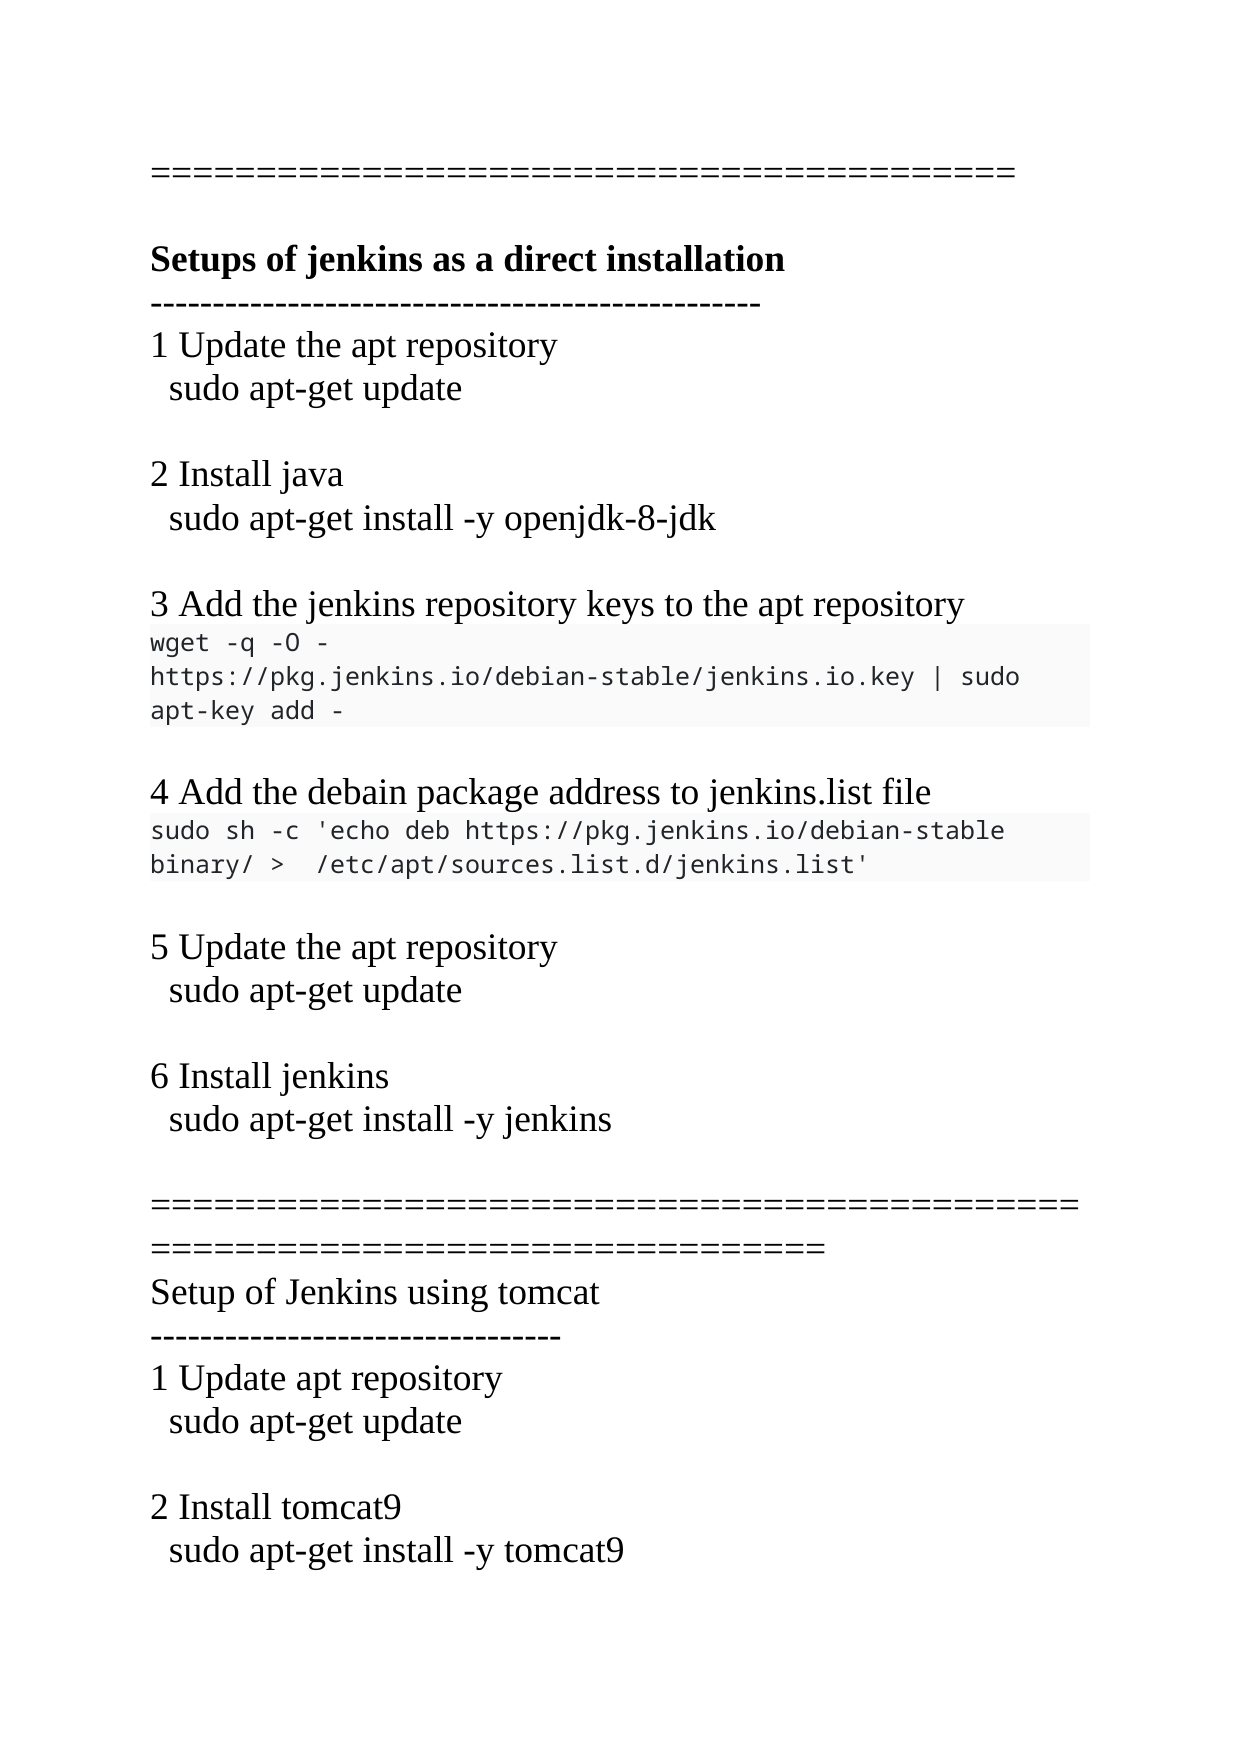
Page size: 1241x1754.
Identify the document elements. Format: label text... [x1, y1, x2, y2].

text ========================================= [150, 150, 1090, 193]
text wget -q -O - https://pkg.jenkins.io/debian-stable/jenkins.io.key | sudo apt-key add - [150, 624, 1090, 727]
text sudo apt-get install -y tomcat9 [150, 1528, 1090, 1571]
text 1 Update the apt repository [150, 322, 1090, 366]
text 2 Install tomcat9 [150, 1485, 1090, 1528]
text sudo apt-get update [150, 967, 1090, 1010]
text 3 Add the jenkins repository keys to the apt repository [150, 581, 1090, 624]
text sudo apt-get install -y jenkins [150, 1097, 1090, 1140]
text 6 Install jenkins [150, 1053, 1090, 1097]
text --------------------------------- [150, 1312, 1090, 1355]
text 5 Update the apt repository [150, 924, 1090, 967]
text Setups of jenkins as a direct installation [150, 236, 1090, 279]
text 4 Add the debain package address to jenkins.list file [150, 770, 1090, 813]
text sudo apt-get update [150, 1398, 1090, 1442]
text sudo apt-get install -y openjdk-8-jdk [150, 495, 1090, 538]
text ============================================================================ [150, 1183, 1090, 1269]
text sudo sh -c 'echo deb https://pkg.jenkins.io/debian-stable binary/ > /etc/apt/sources.list.d/jenkins.list' [150, 813, 1090, 881]
text 2 Install java [150, 452, 1090, 495]
text Setup of Jenkins using tomcat [150, 1269, 1090, 1312]
text 1 Update apt repository [150, 1355, 1090, 1398]
text sudo apt-get update [150, 366, 1090, 409]
text ------------------------------------------------- [150, 279, 1090, 322]
